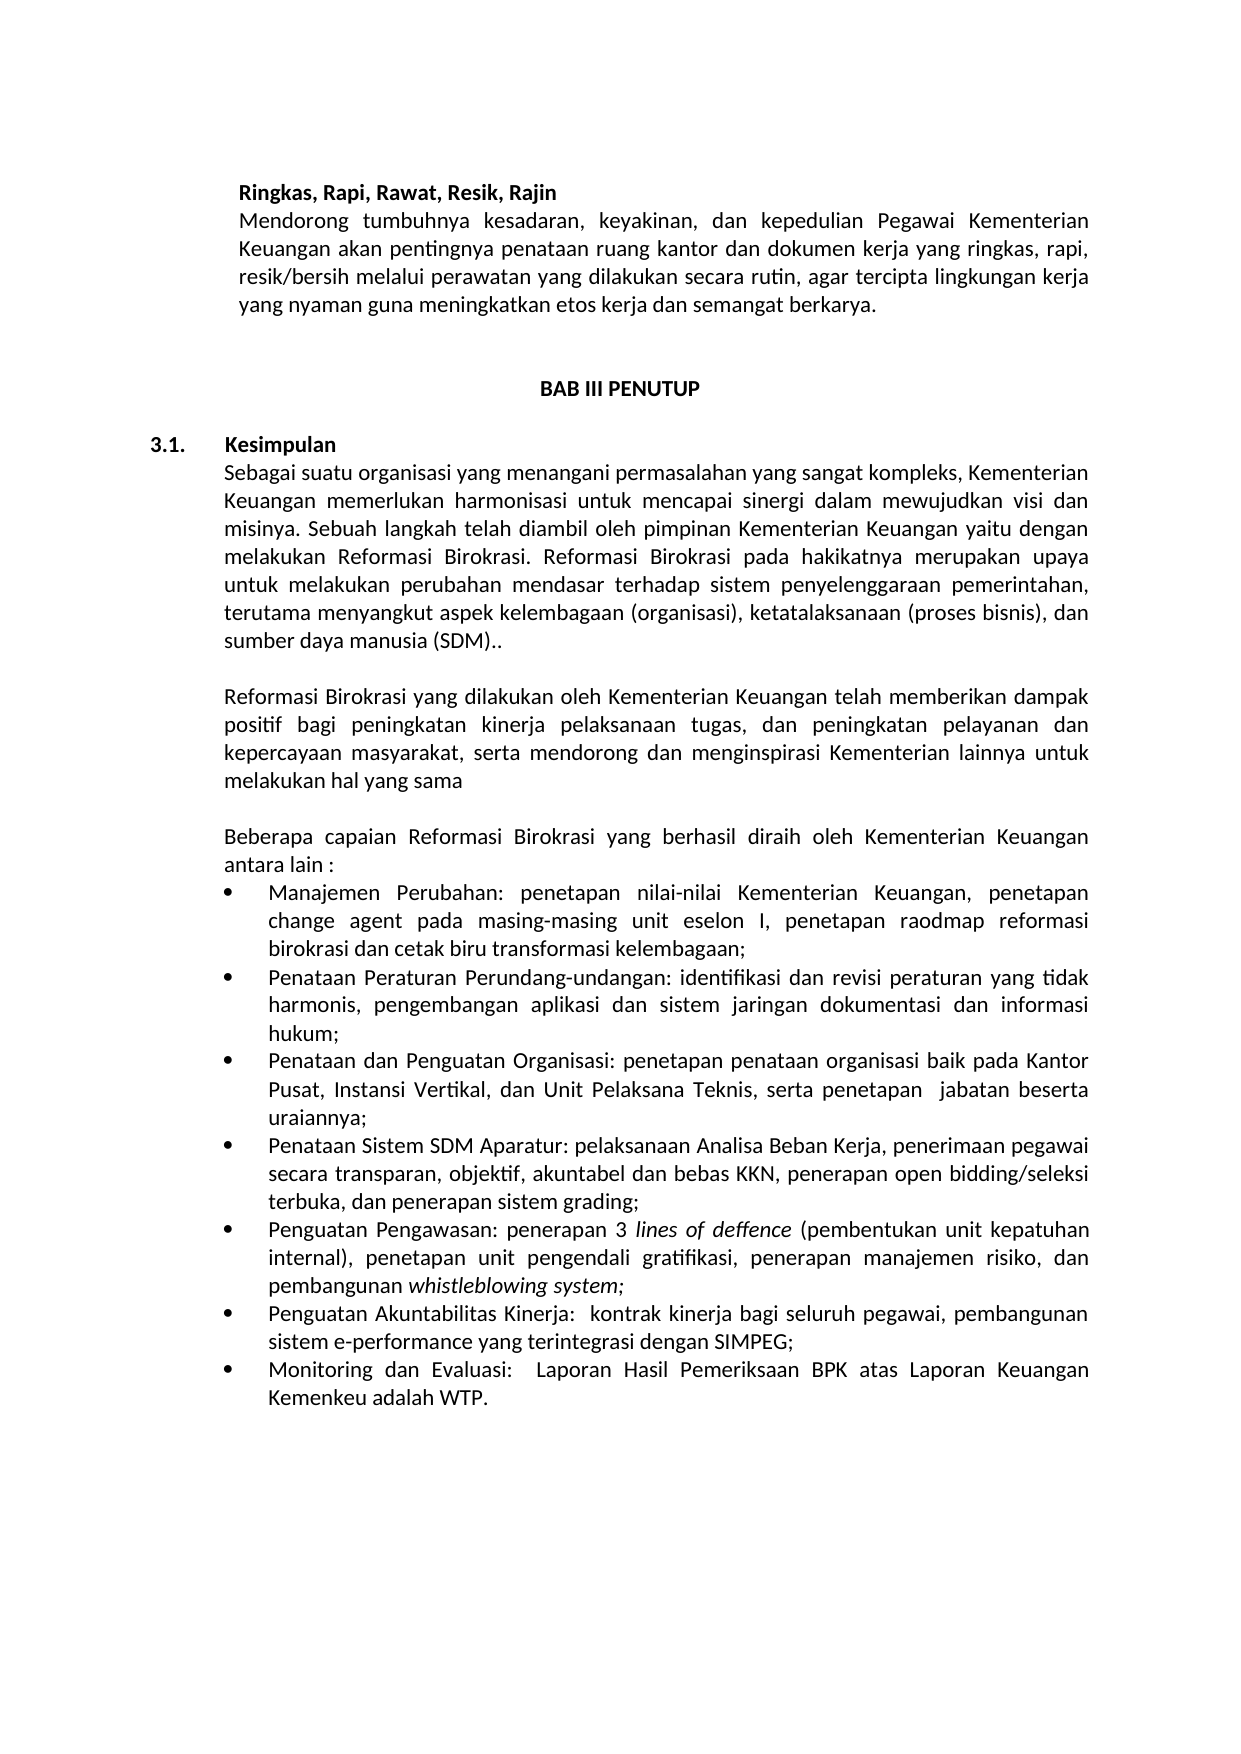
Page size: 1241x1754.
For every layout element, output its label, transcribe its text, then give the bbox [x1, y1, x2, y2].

list Penguatan Akuntabilitas Kinerja: kontrak kinerja bagi seluruh pegawai, pembangunan sistem e-performance yang terintegrasi dengan SIMPEG; [224, 1299, 1090, 1355]
text Mendorong tumbuhnya kesadaran, keyakinan, dan kepedulian Pegawai Kementerian Keuangan akan pentingnya penataan ruang kantor dan dokumen kerja yang ringkas, rapi, resik/bersih melalui perawatan yang dilakukan secara rutin, agar tercipta lingkungan kerja yang nyaman guna meningkatkan etos kerja dan semangat berkarya. [239, 206, 1090, 318]
list Penataan Sistem SDM Aparatur: pelaksanaan Analisa Beban Kerja, penerimaan pegawai secara transparan, objektif, akuntabel dan bebas KKN, penerapan open bidding/seleksi terbuka, dan penerapan sistem grading; [224, 1131, 1090, 1215]
text BAB III PENUTUP [150, 374, 1090, 402]
list Penataan Peraturan Perundang-undangan: identifikasi dan revisi peraturan yang tidak harmonis, pengembangan aplikasi dan sistem jaringan dokumentasi dan informasi hukum; [224, 963, 1090, 1047]
list Penataan dan Penguatan Organisasi: penetapan penataan organisasi baik pada Kantor Pusat, Instansi Vertikal, dan Unit Pelaksana Teknis, serta penetapan jabatan beserta uraiannya; [224, 1047, 1090, 1131]
text Beberapa capaian Reformasi Birokrasi yang berhasil diraih oleh Kementerian Keuangan antara lain : [224, 822, 1090, 878]
list Manajemen Perubahan: penetapan nilai-nilai Kementerian Keuangan, penetapan change agent pada masing-masing unit eselon I, penetapan raodmap reformasi birokrasi dan cetak biru transformasi kelembagaan; [224, 878, 1090, 963]
list Monitoring dan Evaluasi: Laporan Hasil Pemeriksaan BPK atas Laporan Keuangan Kemenkeu adalah WTP. [224, 1355, 1090, 1411]
list Penguatan Pengawasan: penerapan 3 lines of deffence (pembentukan unit kepatuhan internal), penetapan unit pengendali gratifikasi, penerapan manajemen risiko, dan pembangunan whistleblowing system; [224, 1215, 1090, 1299]
text Sebagai suatu organisasi yang menangani permasalahan yang sangat kompleks, Kementerian Keuangan memerlukan harmonisasi untuk mencapai sinergi dalam mewujudkan visi dan misinya. Sebuah langkah telah diambil oleh pimpinan Kementerian Keuangan yaitu dengan melakukan Reformasi Birokrasi. Reformasi Birokrasi pada hakikatnya merupakan upaya untuk melakukan perubahan mendasar terhadap sistem penyelenggaraan pemerintahan, terutama menyangkut aspek kelembagaan (organisasi), ketatalaksanaan (proses bisnis), dan sumber daya manusia (SDM).. [224, 458, 1090, 654]
text Ringkas, Rapi, Rawat, Resik, Rajin [239, 178, 1090, 206]
text Reformasi Birokrasi yang dilakukan oleh Kementerian Keuangan telah memberikan dampak positif bagi peningkatan kinerja pelaksanaan tugas, dan peningkatan pelayanan dan kepercayaan masyarakat, serta mendorong dan menginspirasi Kementerian lainnya untuk melakukan hal yang sama [224, 682, 1090, 794]
text 3.1. Kesimpulan [150, 430, 1090, 458]
